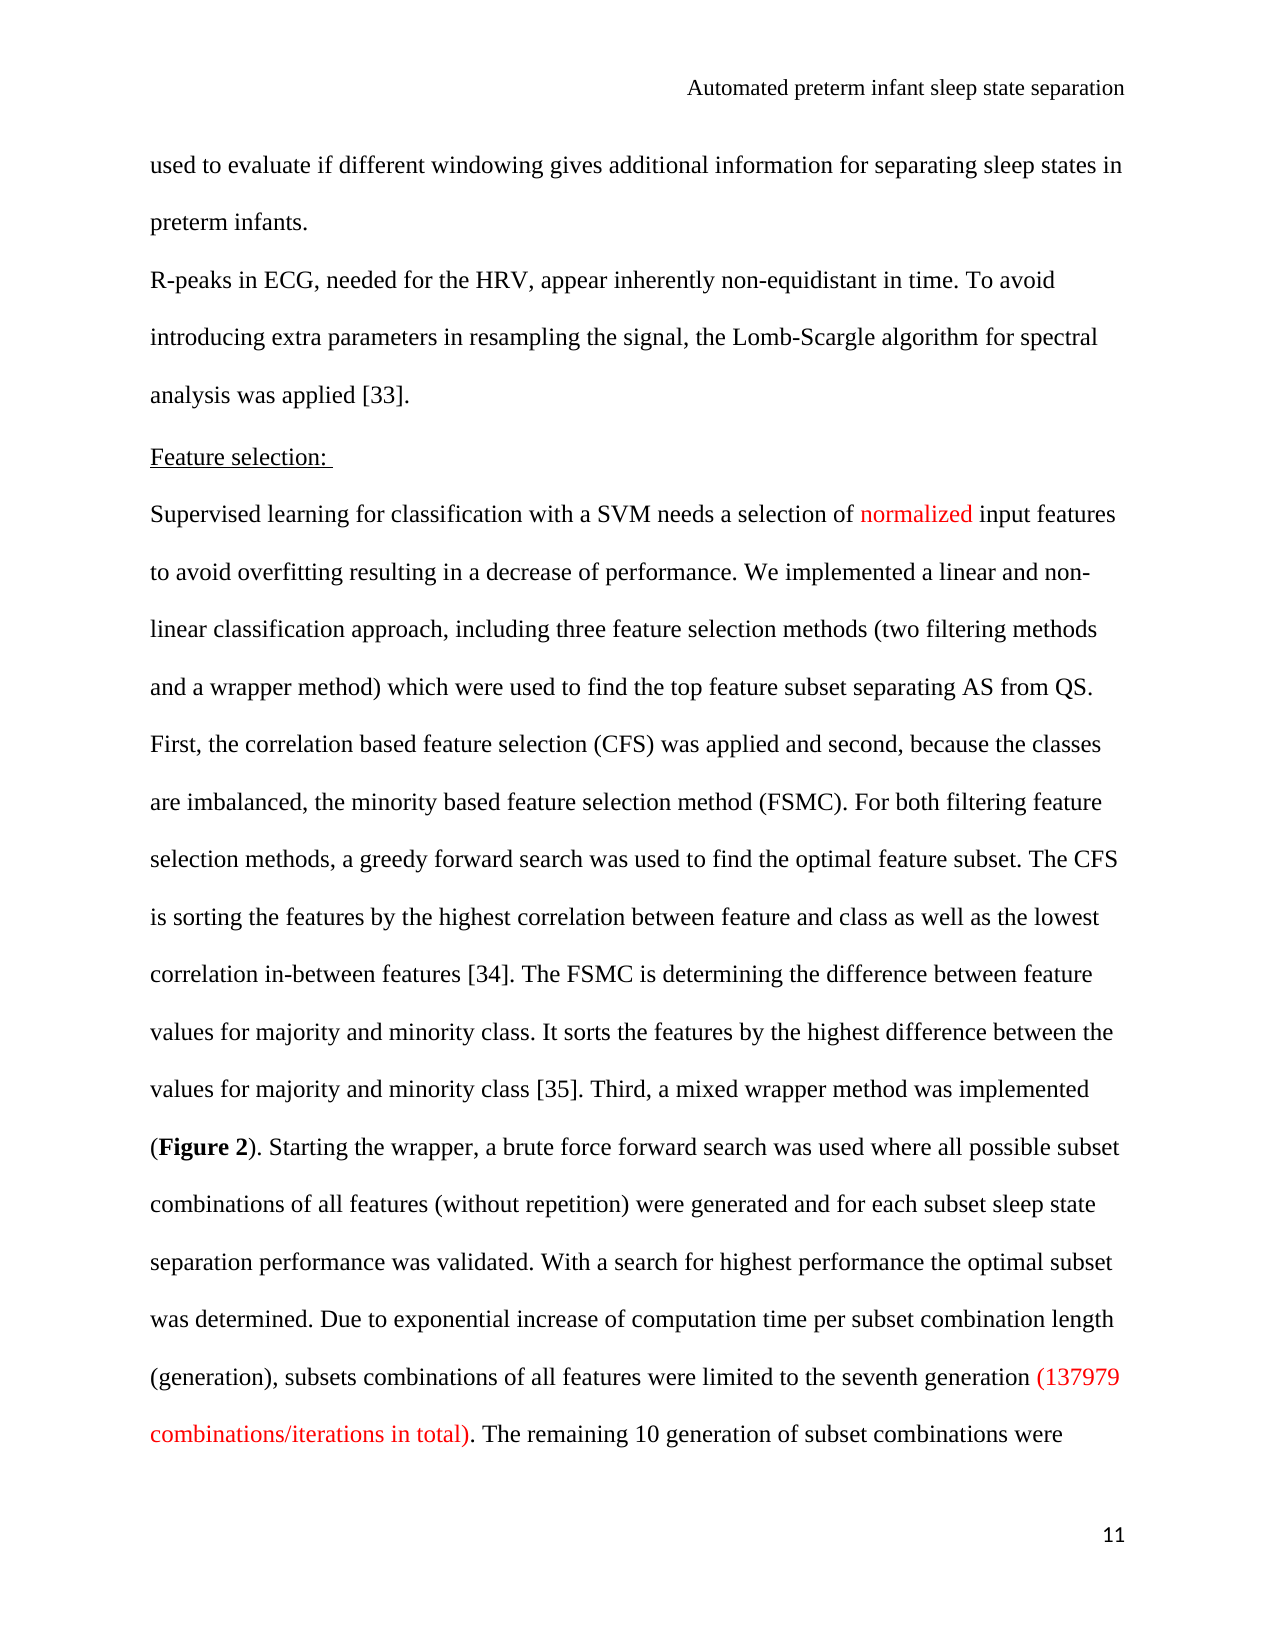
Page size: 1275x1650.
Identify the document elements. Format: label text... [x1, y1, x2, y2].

subtitle Feature selection: [150, 442, 1125, 470]
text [150, 499, 1125, 1448]
text R-peaks in ECG, needed for the HRV, appear inherently non-equidistant in time. To avoid introducing extra parameters in resampling the signal, the Lomb-Scargle algorithm for spectral analysis was applied [33]. [150, 265, 1125, 409]
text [150, 150, 1125, 236]
